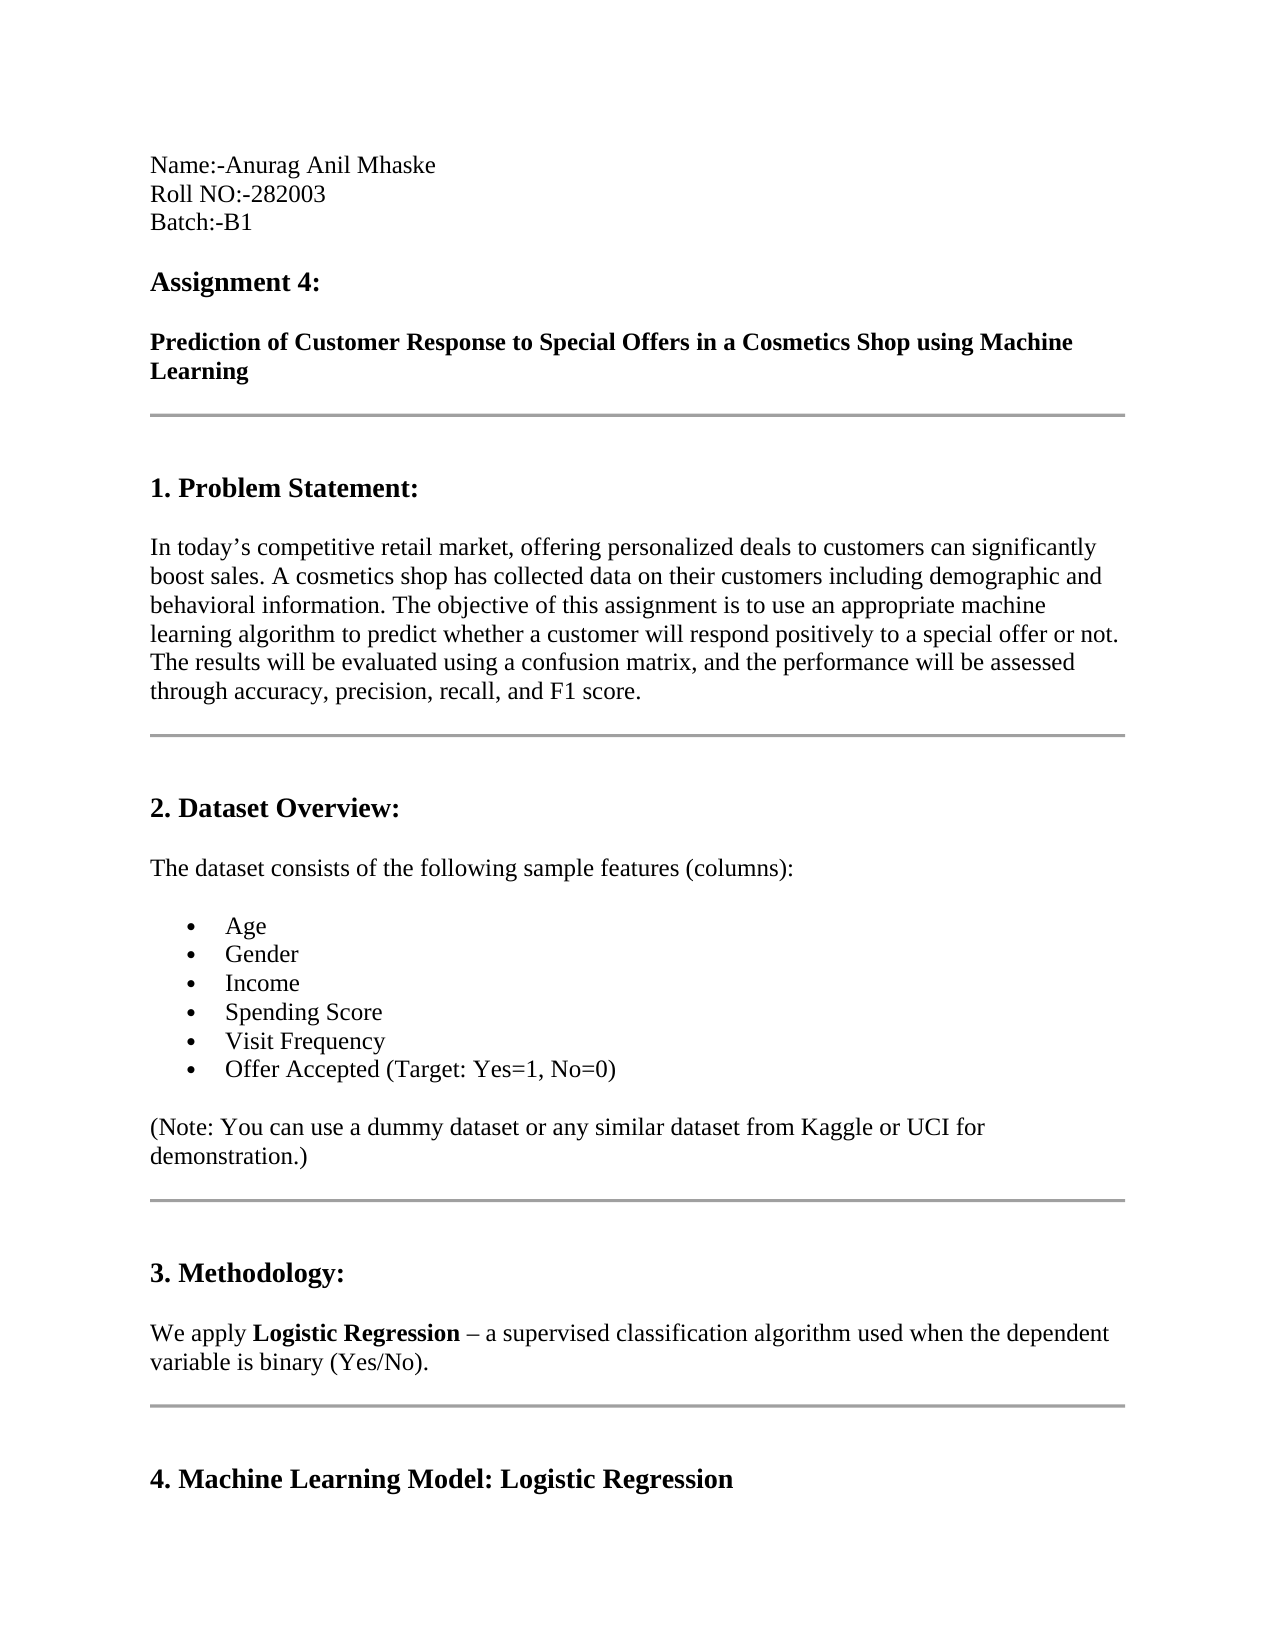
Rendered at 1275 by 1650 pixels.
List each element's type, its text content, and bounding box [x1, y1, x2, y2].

text 2. Dataset Overview: [150, 791, 1125, 824]
list Spending Score [187, 997, 1125, 1026]
text Name:-Anurag Anil Mhaske [150, 150, 1125, 179]
text Prediction of Customer Response to Special Offers in a Cosmetics Shop using Machine Learning [150, 327, 1125, 384]
text In today’s competitive retail market, offering personalized deals to customers can significantly boost sales. A cosmetics shop has collected data on their customers including demographic and behavioral information. The objective of this assignment is to use an appropriate machine learning algorithm to predict whether a customer will respond positively to a special offer or not. The results will be evaluated using a confusion matrix, and the performance will be assessed through accuracy, precision, recall, and F1 score. [150, 532, 1125, 705]
text 1. Problem Statement: [150, 471, 1125, 503]
list Age [187, 911, 1125, 939]
text Batch:-B1 [150, 207, 1125, 236]
text The dataset consists of the following sample features (columns): [150, 853, 1125, 882]
text (Note: You can use a dummy dataset or any similar dataset from Kaggle or UCI for demonstration.) [150, 1112, 1125, 1170]
list Income [187, 968, 1125, 997]
text We apply Logistic Regression – a supervised classification algorithm used when the dependent variable is binary (Yes/No). [150, 1318, 1125, 1375]
list Visit Frequency [187, 1026, 1125, 1054]
list Gender [187, 939, 1125, 968]
text 3. Methodology: [150, 1256, 1125, 1289]
text 4. Machine Learning Model: Logistic Regression [150, 1462, 1125, 1494]
text Assignment 4: [150, 265, 1125, 298]
text Roll NO:-282003 [150, 179, 1125, 207]
list Offer Accepted (Target: Yes=1, No=0) [187, 1054, 1125, 1083]
